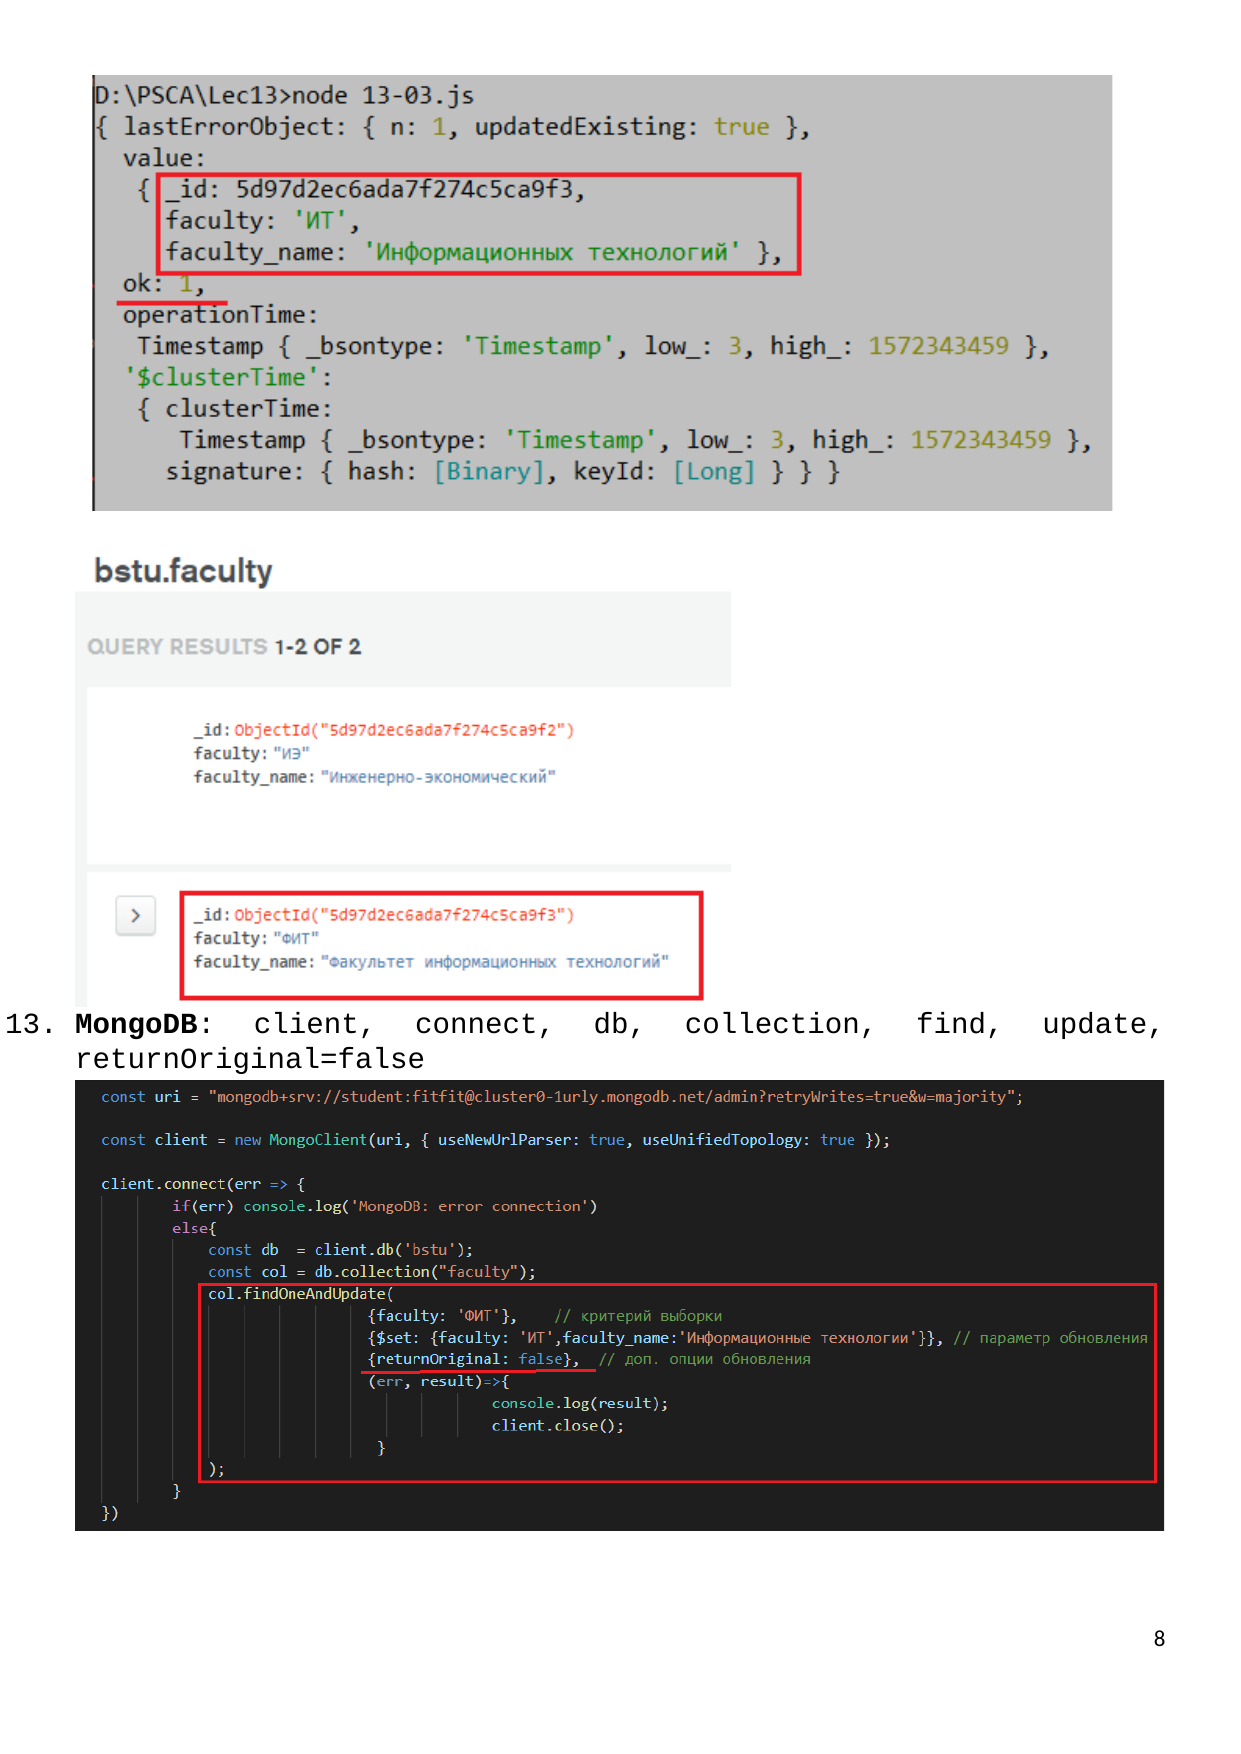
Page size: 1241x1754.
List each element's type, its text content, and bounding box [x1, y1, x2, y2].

picture [75, 1080, 1165, 1531]
picture [75, 548, 732, 1007]
picture [92, 75, 1113, 511]
list MongoDB: client, connect, db, collection, find, update, returnOriginal=false [75, 1009, 1165, 1077]
